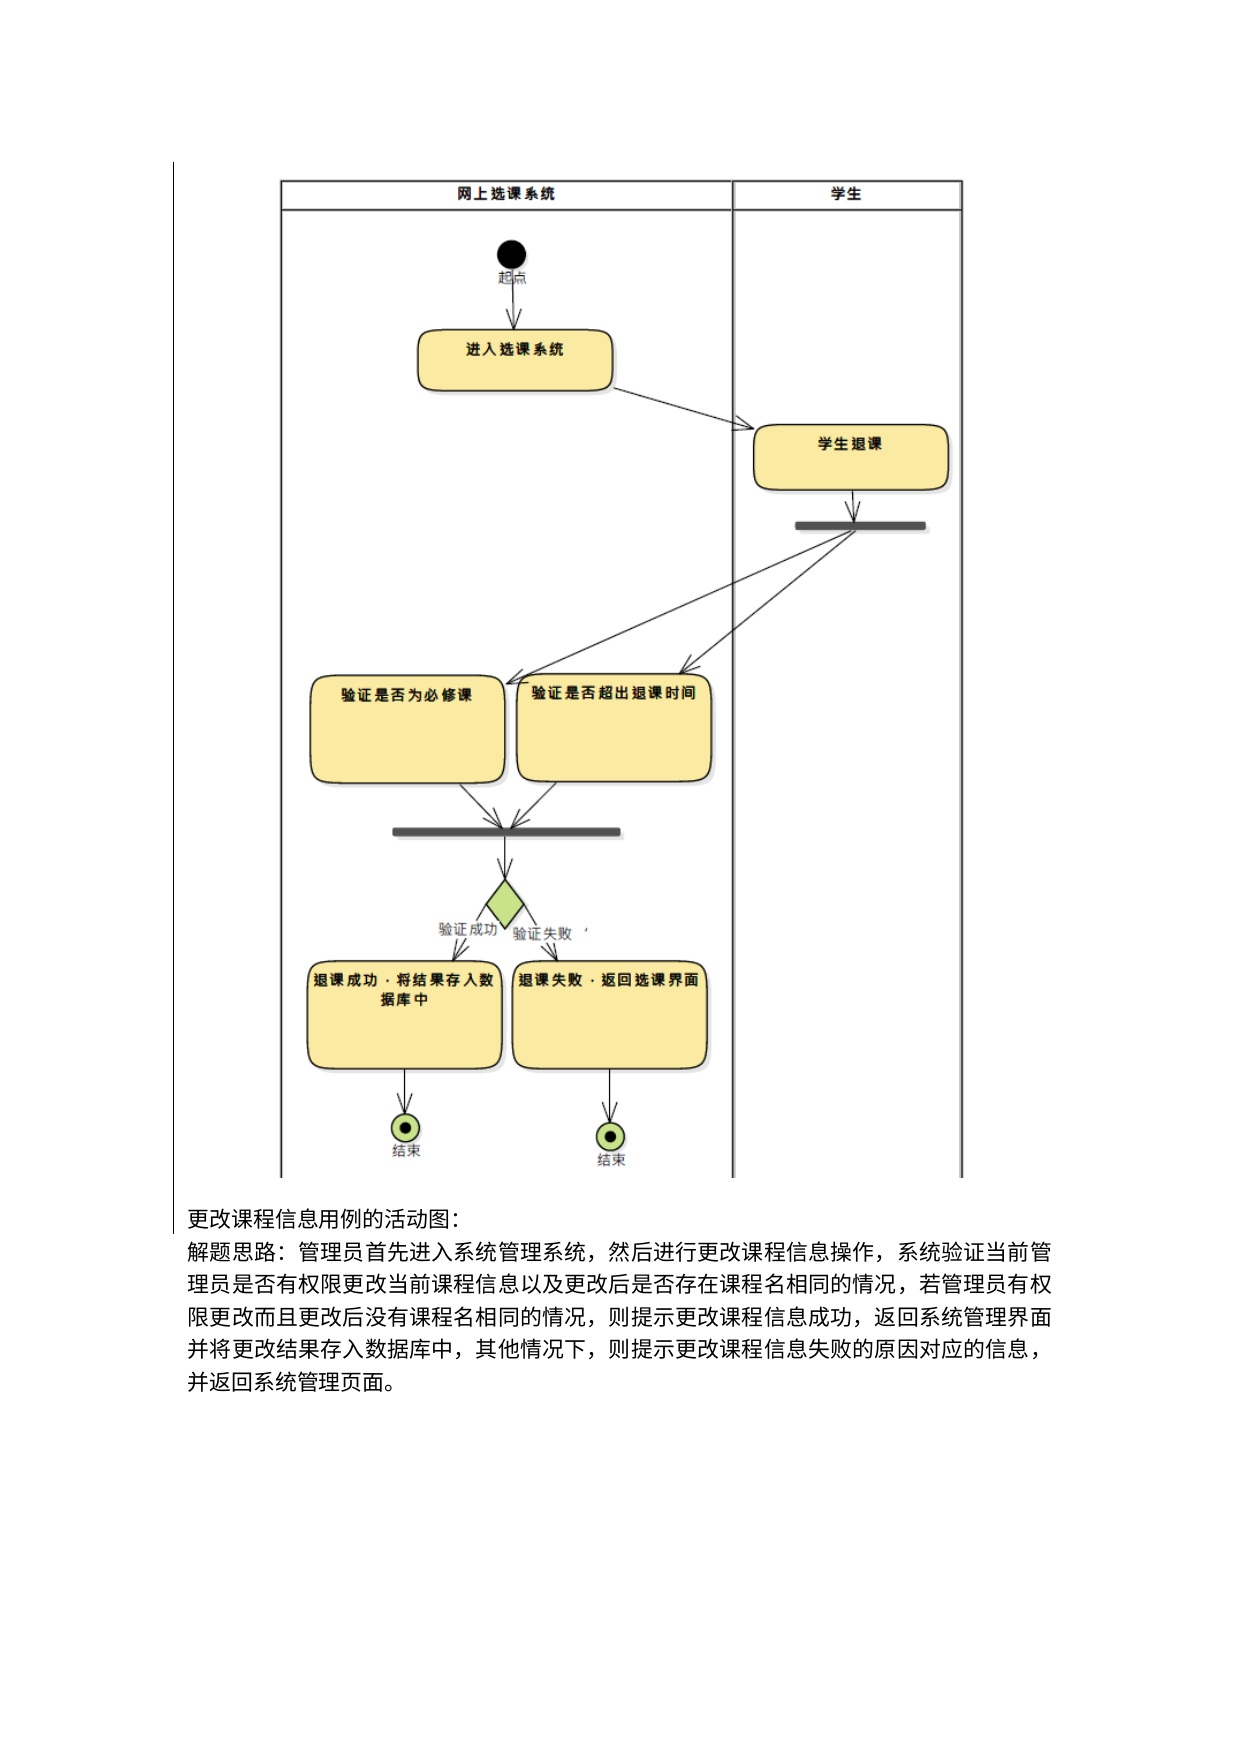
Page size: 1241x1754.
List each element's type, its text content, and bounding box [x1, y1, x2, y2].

text 解题思路：管理员首先进入系统管理系统，然后进行更改课程信息操作，系统验证当前管理员是否有权限更改当前课程信息以及更改后是否存在课程名相同的情况，若管理员有权限更改而且更改后没有课程名相同的情况，则提示更改课程信息成功，返回系统管理界面并将更改结果存入数据库中，其他情况下，则提示更改课程信息失败的原因对应的信息，并返回系统管理页面。 [187, 1234, 1053, 1397]
picture [252, 162, 988, 1178]
text 更改课程信息用例的活动图： [187, 1202, 1053, 1234]
